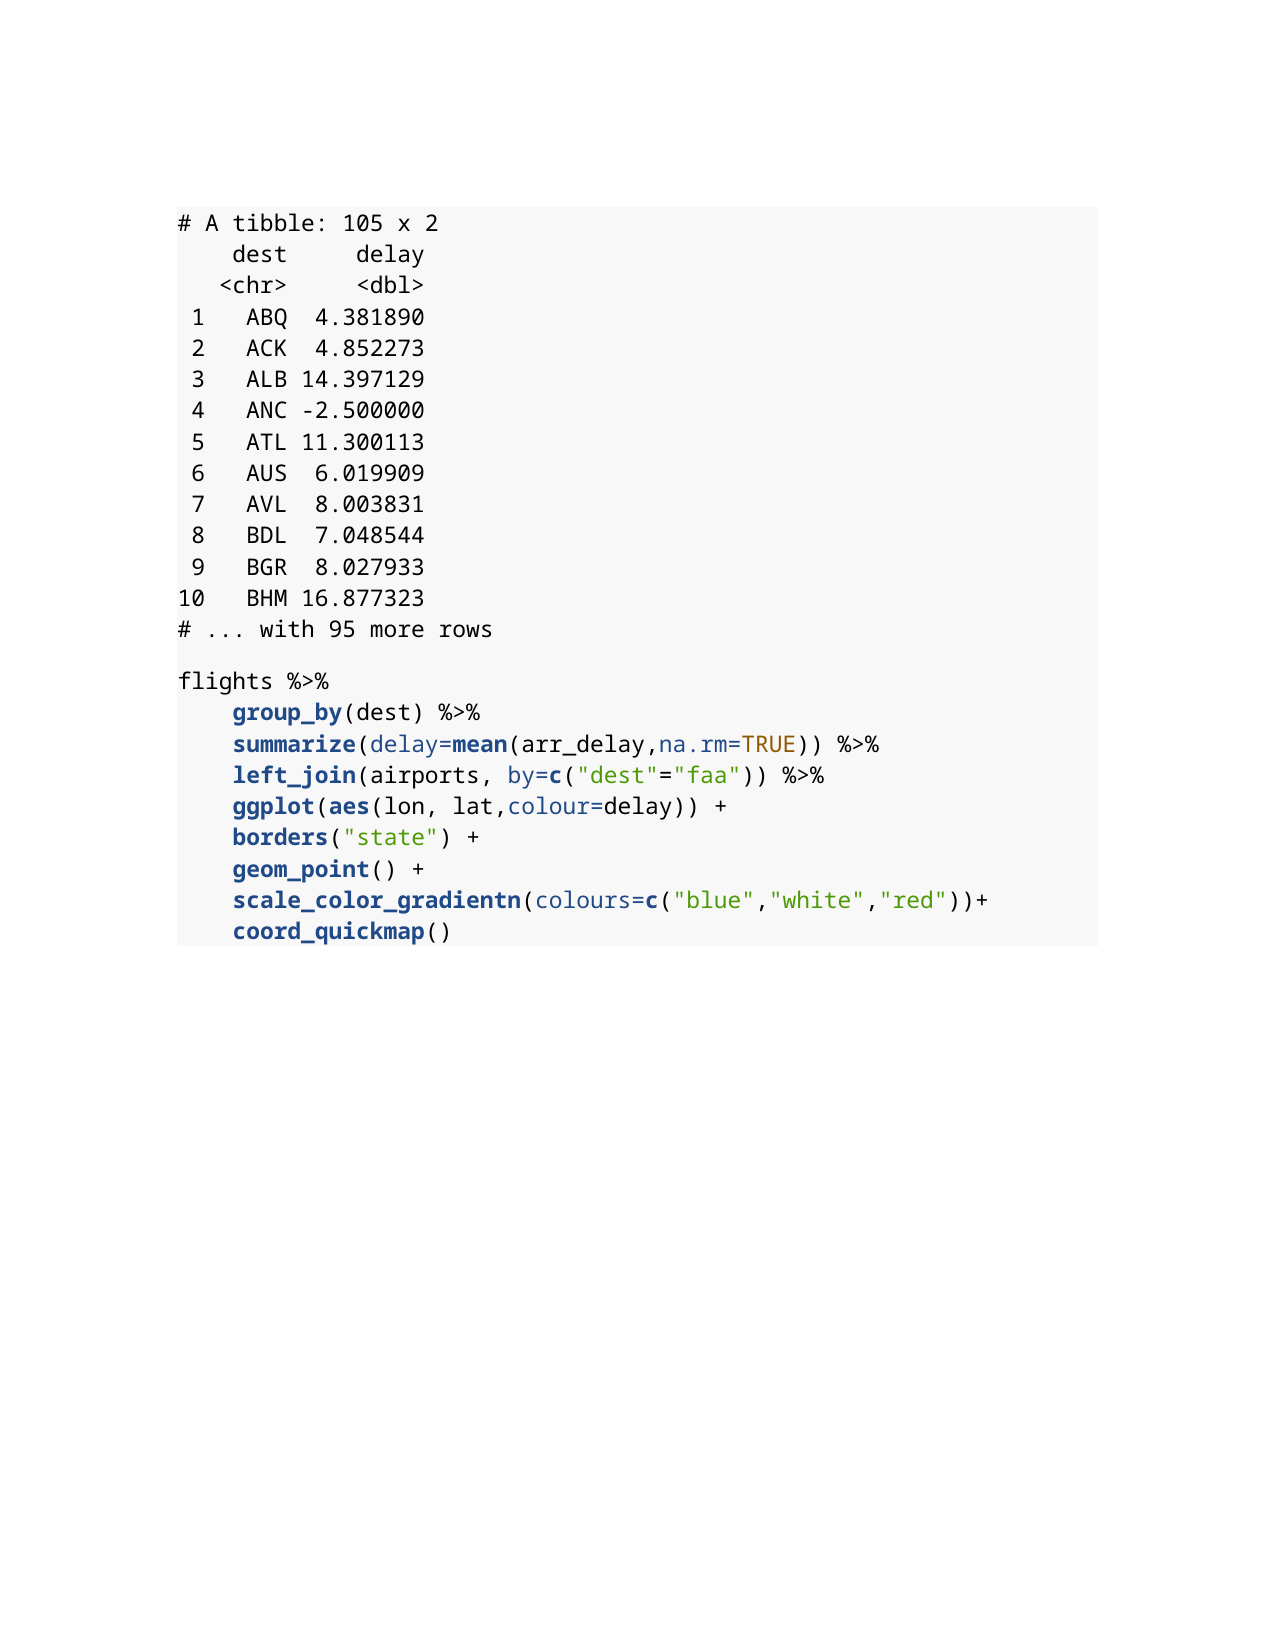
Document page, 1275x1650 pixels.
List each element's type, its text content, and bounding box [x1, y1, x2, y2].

text # A tibble: 105 x 2 dest delay <chr> <dbl> 1 ABQ 4.381890 2 ACK 4.852273 3 ALB 14.397129 4 ANC -2.500000 5 ATL 11.300113 6 AUS 6.019909 7 AVL 8.003831 8 BDL 7.048544 9 BGR 8.027933 10 BHM 16.877323 # ... with 95 more rows [177, 207, 1098, 644]
text flights %>% group_by(dest) %>% summarize(delay=mean(arr_delay,na.rm=TRUE)) %>% left_join(airports, by=c("dest"="faa")) %>% ggplot(aes(lon, lat,colour=delay)) + borders("state") + geom_point() + scale_color_gradientn(colours=c("blue","white","red"))+ coord_quickmap() [328, 665, 1098, 946]
